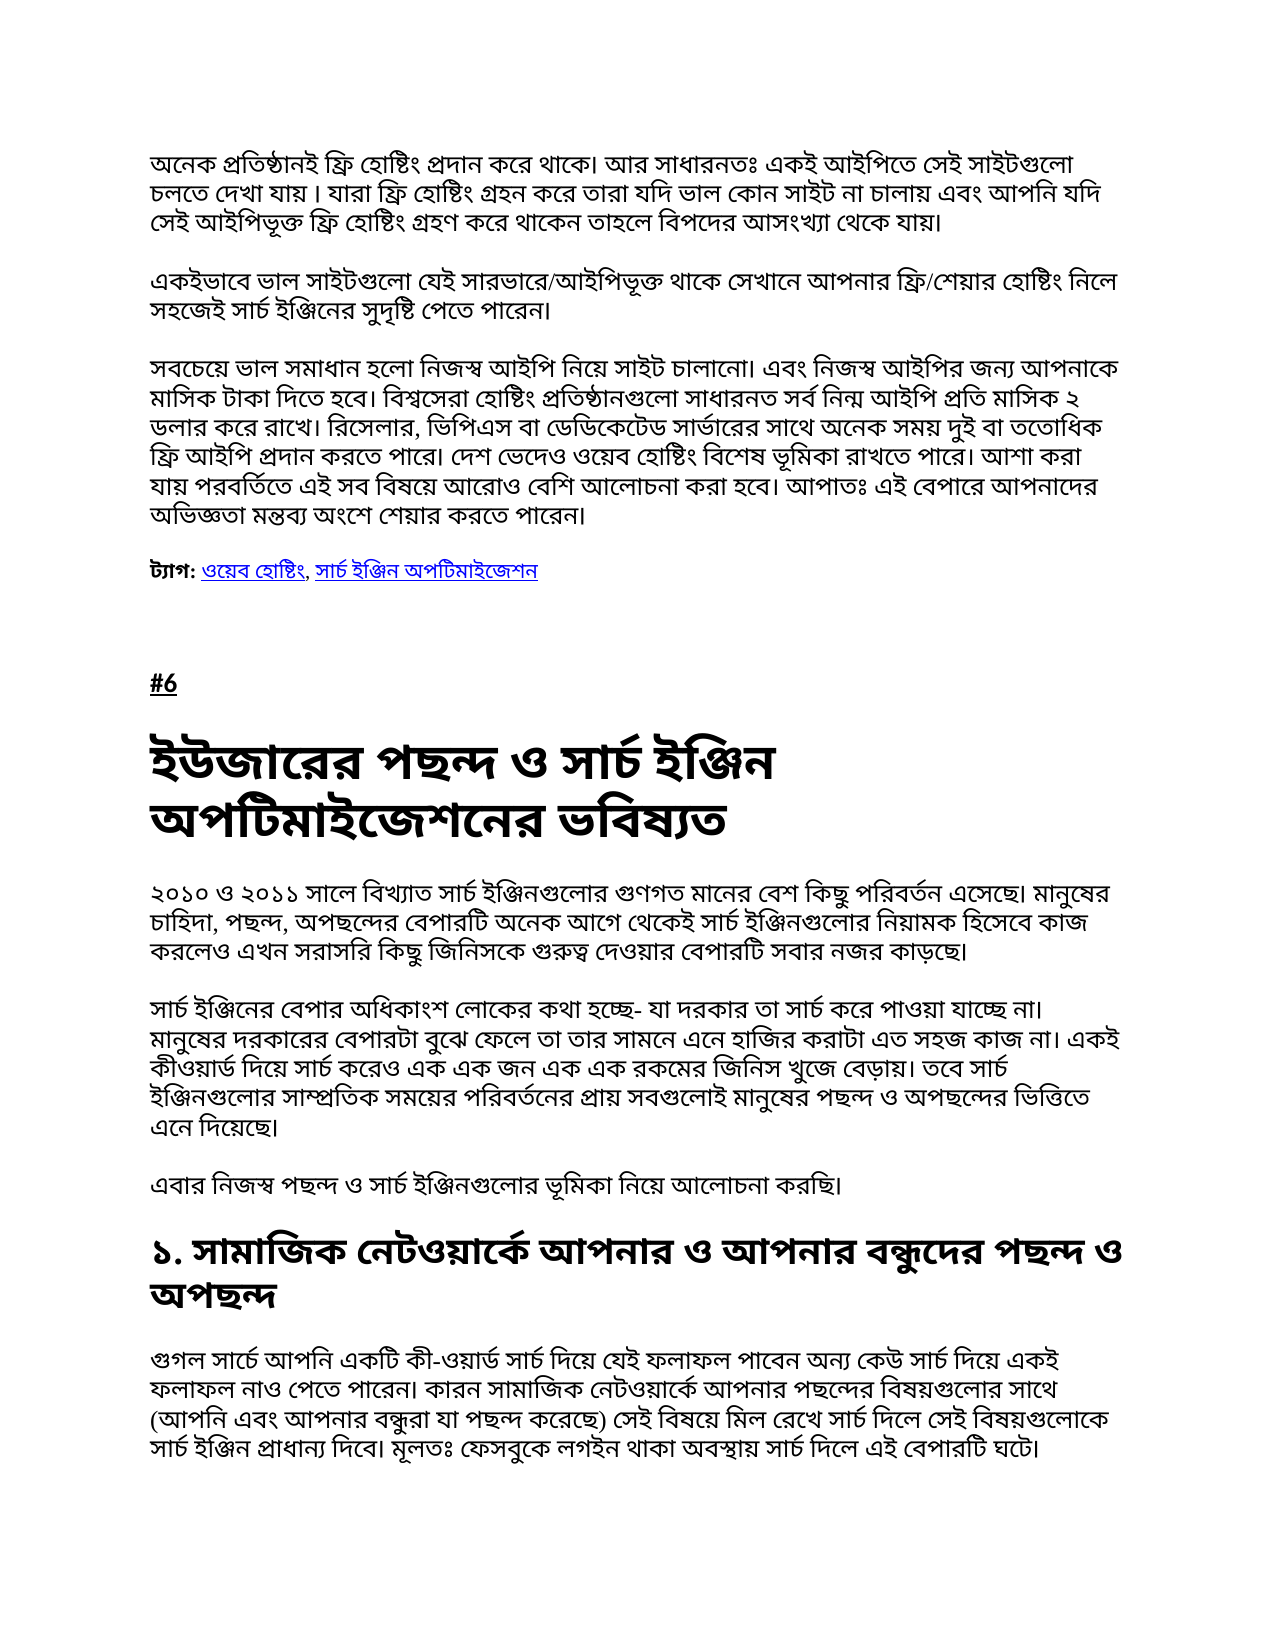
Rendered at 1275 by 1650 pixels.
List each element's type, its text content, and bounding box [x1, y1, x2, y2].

text একইভাবে ভাল সাইটগুলো যেই সারভারে/আইপিভূক্ত থাকে সেখানে আপনার ফ্রি/শেয়ার হোষ্টিং নিলে সহজেই সার্চ ইঞ্জিনের সুদৃষ্টি পেতে পারেন। [150, 267, 1125, 325]
text সার্চ ইঞ্জিনের বেপার অধিকাংশ লোকের কথা হচ্ছে- যা দরকার তা সার্চ করে পাওয়া যাচ্ছে না। মানুষের দরকারের বেপারটা বুঝে ফেলে তা তার সামনে এনে হাজির করাটা এত সহজ কাজ না। একই কীওয়ার্ড দিয়ে সার্চ করেও এক এক জন এক এক রকমের জিনিস খুজে বেড়ায়। তবে সার্চ ইঞ্জিনগুলোর সাম্প্রতিক সময়ের পরিবর্তনের প্রায় সবগুলোই মানুষের পছন্দ ও অপছন্দের ভিত্তিতে এনে দিয়েছে। [150, 996, 1125, 1142]
text এবার নিজস্ব পছন্দ ও সার্চ ইঞ্জিনগুলোর ভূমিকা নিয়ে আলোচনা করছি। [150, 1171, 1125, 1200]
text অনেক প্রতিষ্ঠানই ফ্রি হোষ্টিং প্রদান করে থাকে। আর সাধারনতঃ একই আইপিতে সেই সাইটগুলো চলতে দেখা যায় । যারা ফ্রি হোষ্টিং গ্রহন করে তারা যদি ভাল কোন সাইট না চালায় এবং আপনি যদি সেই আইপিভূক্ত ফ্রি হোষ্টিং গ্রহণ করে থাকেন তাহলে বিপদের আসংখ্যা থেকে যায়। [150, 150, 1125, 238]
text ২০১০ ও ২০১১ সালে বিখ্যাত সার্চ ইঞ্জিনগুলোর গুণগত মানের বেশ কিছু পরিবর্তন এসেছে। মানুষের চাহিদা, পছন্দ, অপছন্দের বেপারটি অনেক আগে থেকেই সার্চ ইঞ্জিনগুলোর নিয়ামক হিসেবে কাজ করলেও এখন সরাসরি কিছু জিনিসকে গুরুত্ব দেওয়ার বেপারটি সবার নজর কাড়ছে। [150, 879, 1125, 966]
text গুগল সার্চে আপনি একটি কী-ওয়ার্ড সার্চ দিয়ে যেই ফলাফল পাবেন অন্য কেউ সার্চ দিয়ে একই ফলাফল নাও পেতে পারেন। কারন সামাজিক নেটওয়ার্কে আপনার পছন্দের বিষয়গুলোর সাথে (আপনি এবং আপনার বন্ধুরা যা পছন্দ করেছে) সেই বিষয়ে মিল রেখে সার্চ দিলে সেই বিষয়গুলোকে সার্চ ইঞ্জিন প্রাধান্য দিবে। মূলতঃ ফেসবুকে লগইন থাকা অবস্থায় সার্চ দিলে এই বেপারটি ঘটে। [150, 1346, 1125, 1463]
subtitle ইউজারের পছন্দ ও সার্চ ইঞ্জিন অপটিমাইজেশনের ভবিষ্যত [150, 733, 1125, 849]
text #6 [150, 666, 1125, 699]
text সবচেয়ে ভাল সমাধান হলো নিজস্ব আইপি নিয়ে সাইট চালানো। এবং নিজস্ব আইপির জন্য আপনাকে মাসিক টাকা দিতে হবে। বিশ্বসেরা হোষ্টিং প্রতিষ্ঠানগুলো সাধারনত সর্ব নিন্ম আইপি প্রতি মাসিক ২ ডলার করে রাখে। রিসেলার, ভিপিএস বা ডেডিকেটেড সার্ভারের সাথে অনেক সময় দুই বা ততোধিক ফ্রি আইপি প্রদান করতে পারে। দেশ ভেদেও ওয়েব হোষ্টিং বিশেষ ভূমিকা রাখতে পারে। আশা করা যায় পরবর্তিতে এই সব বিষয়ে আরোও বেশি আলোচনা করা হবে। আপাতঃ এই বেপারে আপনাদের অভিজ্ঞতা মন্তব্য অংশে শেয়ার করতে পারেন। [150, 354, 1125, 530]
text ট্যাগ: ওয়েব হোষ্টিং, সার্চ ইঞ্জিন অপটিমাইজেশন [150, 559, 1125, 584]
subtitle ১. সামাজিক নেটওয়ার্কে আপনার ও আপনার বন্ধুদের পছন্দ ও অপছন্দ [150, 1229, 1125, 1317]
